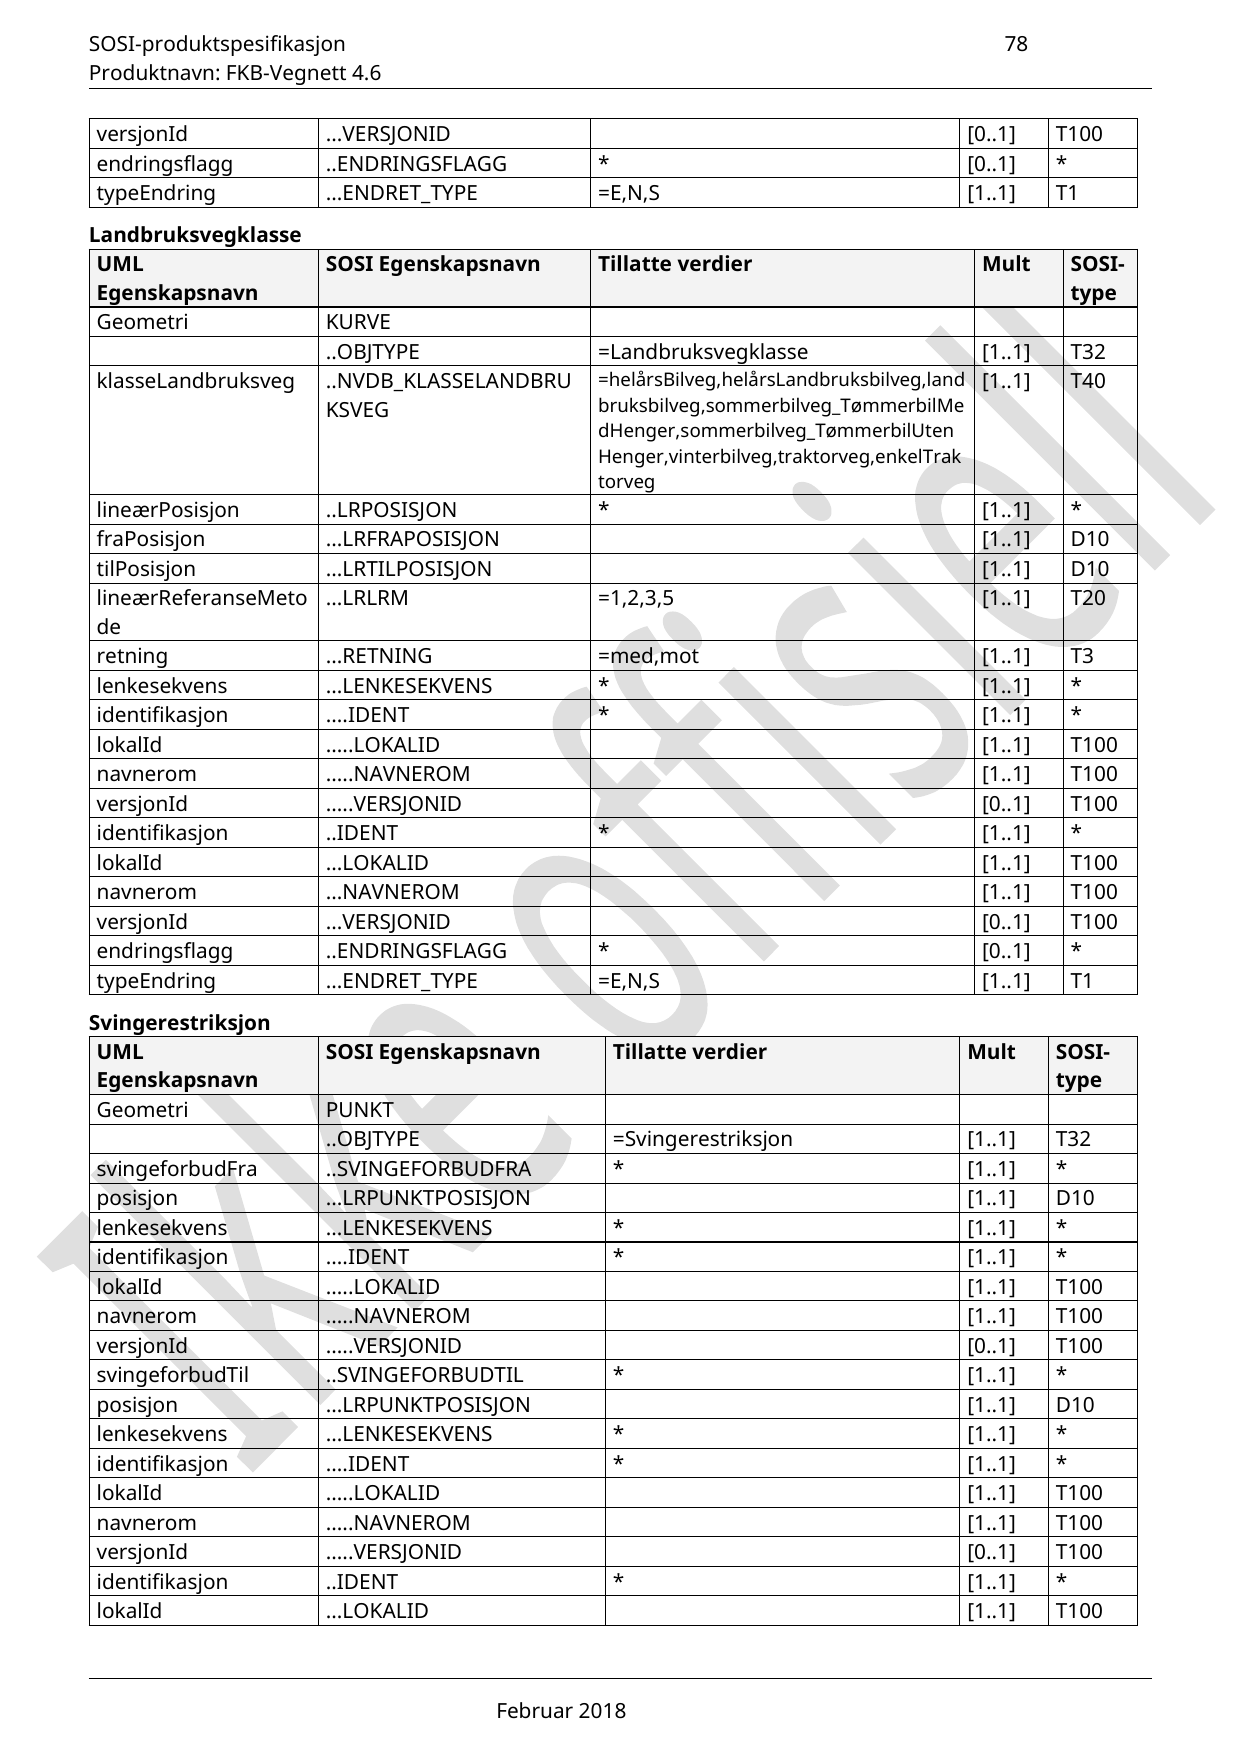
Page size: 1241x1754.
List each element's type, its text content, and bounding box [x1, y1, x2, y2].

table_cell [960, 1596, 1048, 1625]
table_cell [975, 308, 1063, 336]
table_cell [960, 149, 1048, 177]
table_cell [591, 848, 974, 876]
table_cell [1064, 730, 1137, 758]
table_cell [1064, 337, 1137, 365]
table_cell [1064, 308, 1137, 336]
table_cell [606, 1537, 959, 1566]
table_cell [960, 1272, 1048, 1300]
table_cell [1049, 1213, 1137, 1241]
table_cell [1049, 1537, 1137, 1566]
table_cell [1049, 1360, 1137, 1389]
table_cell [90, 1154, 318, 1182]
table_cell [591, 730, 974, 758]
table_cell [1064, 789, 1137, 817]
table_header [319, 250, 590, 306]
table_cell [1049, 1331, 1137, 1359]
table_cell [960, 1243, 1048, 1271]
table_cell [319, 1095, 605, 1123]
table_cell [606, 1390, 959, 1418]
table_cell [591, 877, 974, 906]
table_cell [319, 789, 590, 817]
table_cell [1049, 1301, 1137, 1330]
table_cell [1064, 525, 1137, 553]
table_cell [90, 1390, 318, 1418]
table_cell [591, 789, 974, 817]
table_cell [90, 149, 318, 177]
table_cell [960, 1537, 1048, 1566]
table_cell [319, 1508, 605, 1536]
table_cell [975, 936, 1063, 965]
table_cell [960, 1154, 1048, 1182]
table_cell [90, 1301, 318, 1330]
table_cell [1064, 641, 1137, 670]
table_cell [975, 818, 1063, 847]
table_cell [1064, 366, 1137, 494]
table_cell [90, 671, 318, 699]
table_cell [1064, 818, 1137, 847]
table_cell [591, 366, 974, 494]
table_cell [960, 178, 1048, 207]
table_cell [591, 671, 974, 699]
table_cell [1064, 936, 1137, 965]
subtitle Svingerestriksjon [89, 1008, 1152, 1036]
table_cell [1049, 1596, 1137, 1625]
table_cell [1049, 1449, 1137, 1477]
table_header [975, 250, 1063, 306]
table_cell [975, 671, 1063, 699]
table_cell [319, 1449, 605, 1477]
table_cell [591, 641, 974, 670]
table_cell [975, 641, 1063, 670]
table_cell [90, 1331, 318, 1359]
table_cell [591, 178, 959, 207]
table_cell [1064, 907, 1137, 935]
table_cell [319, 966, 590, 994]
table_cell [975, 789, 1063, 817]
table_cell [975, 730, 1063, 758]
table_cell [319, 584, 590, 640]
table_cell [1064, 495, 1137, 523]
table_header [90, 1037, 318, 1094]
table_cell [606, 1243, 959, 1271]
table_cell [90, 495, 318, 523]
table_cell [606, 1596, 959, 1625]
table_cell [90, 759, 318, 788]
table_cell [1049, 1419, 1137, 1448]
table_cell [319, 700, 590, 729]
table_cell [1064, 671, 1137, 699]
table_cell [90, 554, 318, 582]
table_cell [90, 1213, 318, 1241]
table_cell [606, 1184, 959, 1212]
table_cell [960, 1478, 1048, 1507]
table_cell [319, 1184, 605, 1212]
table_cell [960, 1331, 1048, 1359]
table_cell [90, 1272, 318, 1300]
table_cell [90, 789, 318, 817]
subtitle Landbruksvegklasse [89, 220, 1152, 248]
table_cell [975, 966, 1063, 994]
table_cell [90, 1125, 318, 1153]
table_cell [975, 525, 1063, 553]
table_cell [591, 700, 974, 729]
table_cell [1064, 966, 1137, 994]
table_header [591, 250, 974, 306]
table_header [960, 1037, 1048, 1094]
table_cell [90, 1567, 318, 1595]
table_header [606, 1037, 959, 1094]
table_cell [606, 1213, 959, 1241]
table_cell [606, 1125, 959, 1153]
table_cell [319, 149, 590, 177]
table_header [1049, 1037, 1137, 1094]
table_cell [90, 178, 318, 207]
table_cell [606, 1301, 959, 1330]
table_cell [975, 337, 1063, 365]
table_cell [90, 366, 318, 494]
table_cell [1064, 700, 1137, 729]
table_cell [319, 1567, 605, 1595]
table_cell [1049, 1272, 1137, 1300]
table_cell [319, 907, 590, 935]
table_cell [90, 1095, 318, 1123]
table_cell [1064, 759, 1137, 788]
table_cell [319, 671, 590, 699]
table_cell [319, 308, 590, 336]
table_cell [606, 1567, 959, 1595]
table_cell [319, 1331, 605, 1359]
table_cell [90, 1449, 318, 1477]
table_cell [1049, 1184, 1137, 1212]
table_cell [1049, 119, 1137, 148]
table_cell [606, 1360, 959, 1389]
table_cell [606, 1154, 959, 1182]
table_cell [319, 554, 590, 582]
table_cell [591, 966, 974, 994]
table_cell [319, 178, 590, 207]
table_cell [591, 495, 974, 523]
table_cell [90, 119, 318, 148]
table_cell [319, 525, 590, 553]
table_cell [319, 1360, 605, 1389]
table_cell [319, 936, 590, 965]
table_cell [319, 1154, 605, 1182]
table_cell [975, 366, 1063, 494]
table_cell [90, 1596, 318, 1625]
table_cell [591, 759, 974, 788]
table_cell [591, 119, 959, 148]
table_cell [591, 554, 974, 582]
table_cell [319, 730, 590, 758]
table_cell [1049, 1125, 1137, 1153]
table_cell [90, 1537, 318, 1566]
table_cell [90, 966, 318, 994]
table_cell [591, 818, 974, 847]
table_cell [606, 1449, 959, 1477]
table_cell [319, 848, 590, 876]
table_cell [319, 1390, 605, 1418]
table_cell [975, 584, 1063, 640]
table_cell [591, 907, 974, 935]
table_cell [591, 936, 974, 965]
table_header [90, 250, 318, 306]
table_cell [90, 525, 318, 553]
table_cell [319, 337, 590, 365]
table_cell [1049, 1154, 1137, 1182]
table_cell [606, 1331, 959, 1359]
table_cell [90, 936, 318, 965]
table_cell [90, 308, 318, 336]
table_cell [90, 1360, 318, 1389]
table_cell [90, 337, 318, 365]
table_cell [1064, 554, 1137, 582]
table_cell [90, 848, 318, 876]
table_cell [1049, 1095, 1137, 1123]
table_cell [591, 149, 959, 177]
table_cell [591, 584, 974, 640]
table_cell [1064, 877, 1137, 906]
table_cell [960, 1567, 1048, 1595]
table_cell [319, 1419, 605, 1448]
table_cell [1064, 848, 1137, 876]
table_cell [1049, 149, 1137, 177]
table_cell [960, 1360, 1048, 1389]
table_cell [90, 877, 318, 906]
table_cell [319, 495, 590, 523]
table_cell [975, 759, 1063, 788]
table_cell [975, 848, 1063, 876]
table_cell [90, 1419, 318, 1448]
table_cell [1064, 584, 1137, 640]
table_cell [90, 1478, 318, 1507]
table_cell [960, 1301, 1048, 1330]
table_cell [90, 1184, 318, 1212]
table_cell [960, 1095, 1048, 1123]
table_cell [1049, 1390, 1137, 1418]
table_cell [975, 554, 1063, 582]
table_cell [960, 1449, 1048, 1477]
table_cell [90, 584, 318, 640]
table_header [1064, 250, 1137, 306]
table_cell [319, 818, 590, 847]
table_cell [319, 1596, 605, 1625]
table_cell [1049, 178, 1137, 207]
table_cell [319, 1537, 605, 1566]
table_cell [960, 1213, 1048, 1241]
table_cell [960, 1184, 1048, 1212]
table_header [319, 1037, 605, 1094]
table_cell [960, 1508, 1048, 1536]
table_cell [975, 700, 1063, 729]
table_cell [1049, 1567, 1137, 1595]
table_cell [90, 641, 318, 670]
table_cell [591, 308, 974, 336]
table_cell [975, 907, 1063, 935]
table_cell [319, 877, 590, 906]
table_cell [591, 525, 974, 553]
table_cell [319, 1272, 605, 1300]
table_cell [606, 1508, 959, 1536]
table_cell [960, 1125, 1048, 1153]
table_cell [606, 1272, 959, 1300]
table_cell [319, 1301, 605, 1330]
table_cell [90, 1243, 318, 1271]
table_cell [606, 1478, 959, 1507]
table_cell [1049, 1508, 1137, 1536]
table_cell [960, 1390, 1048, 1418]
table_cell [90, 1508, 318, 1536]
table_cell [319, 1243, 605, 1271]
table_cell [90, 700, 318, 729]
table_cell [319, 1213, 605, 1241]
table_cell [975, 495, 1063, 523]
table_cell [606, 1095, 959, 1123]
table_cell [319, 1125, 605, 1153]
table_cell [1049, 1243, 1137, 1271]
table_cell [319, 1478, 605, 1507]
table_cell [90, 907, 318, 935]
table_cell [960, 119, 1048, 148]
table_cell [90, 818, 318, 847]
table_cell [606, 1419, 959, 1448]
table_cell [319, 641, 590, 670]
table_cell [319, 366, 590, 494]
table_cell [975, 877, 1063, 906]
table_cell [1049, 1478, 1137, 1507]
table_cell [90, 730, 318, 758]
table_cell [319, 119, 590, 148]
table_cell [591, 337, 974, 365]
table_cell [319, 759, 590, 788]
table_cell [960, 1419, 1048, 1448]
